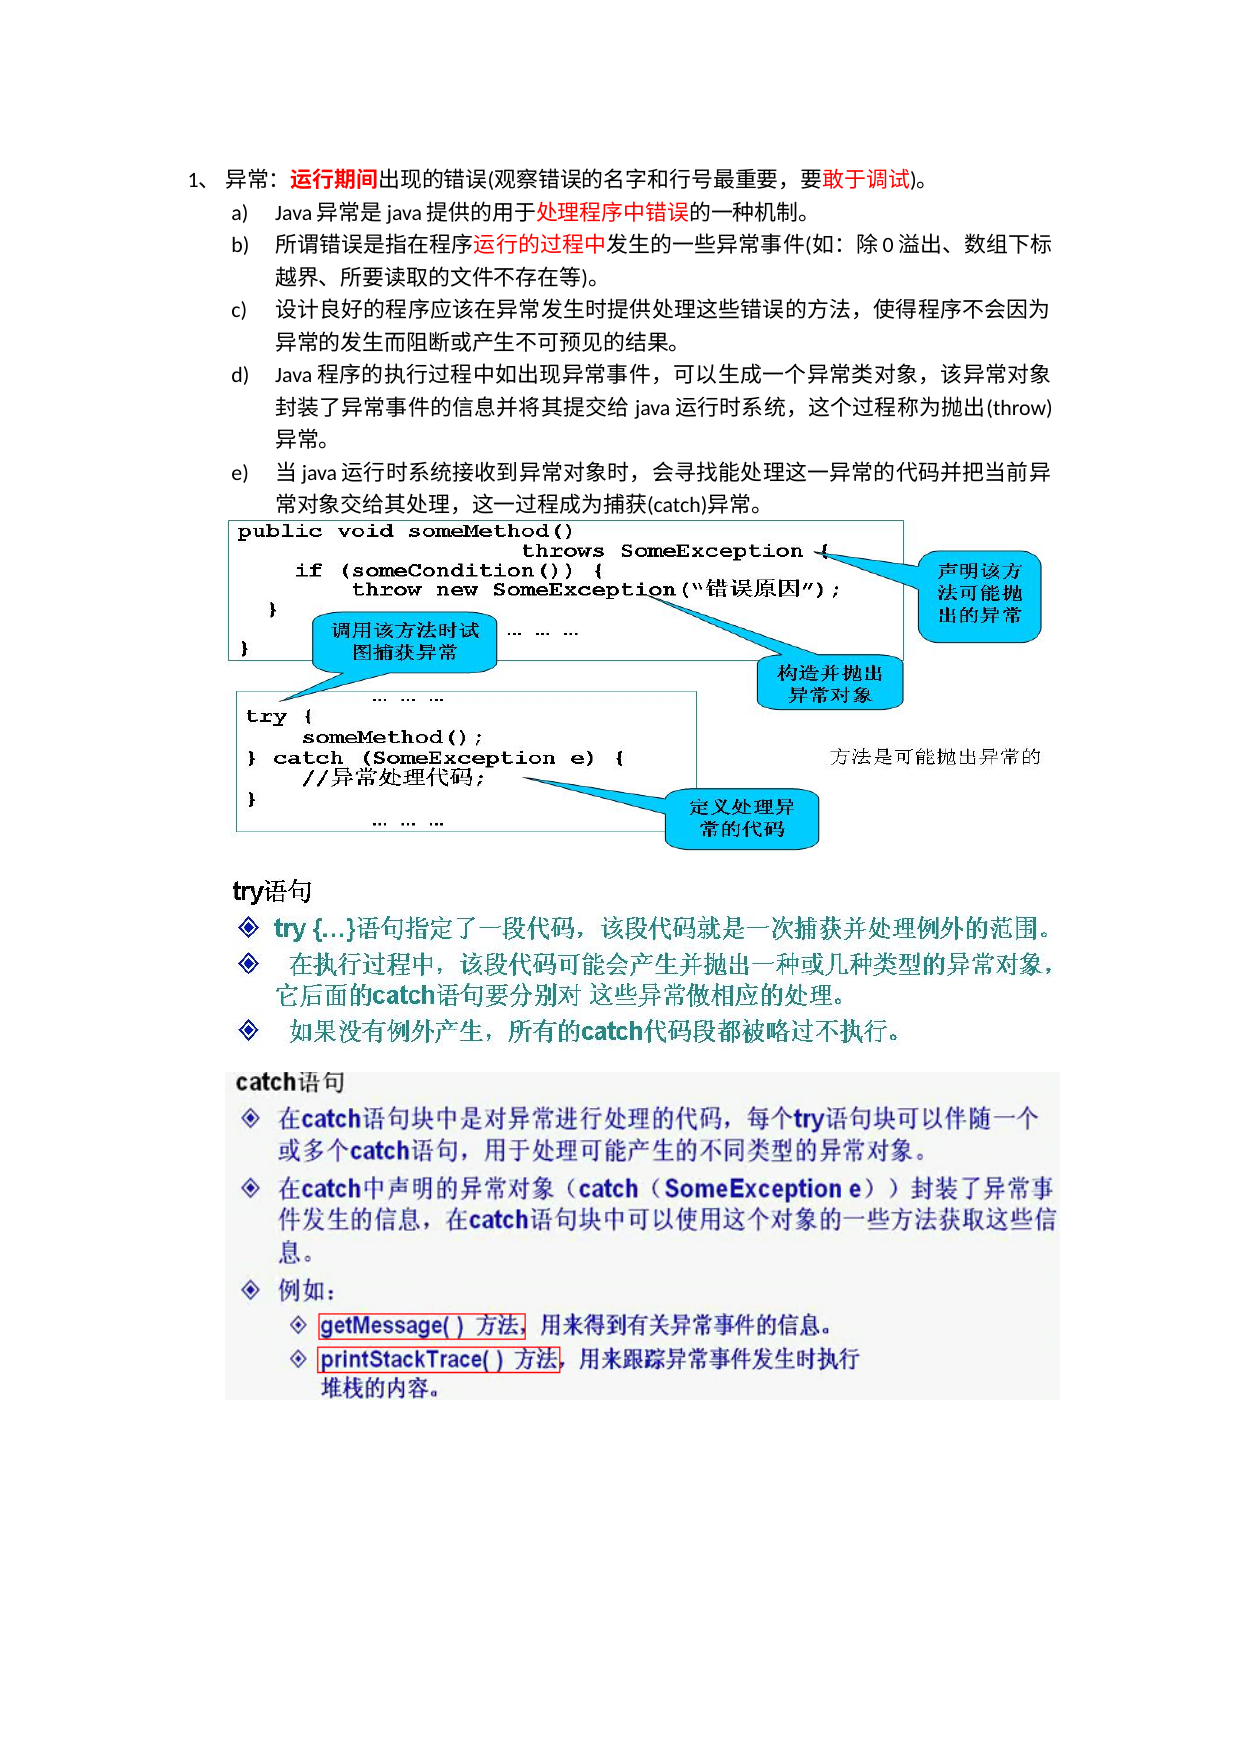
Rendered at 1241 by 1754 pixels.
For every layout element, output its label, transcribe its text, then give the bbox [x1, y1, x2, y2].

picture [225, 1072, 1060, 1400]
list 当java运行时系统接收到异常对象时，会寻找能处理这一异常的代码并把当前异常对象交给其处理，这一过程成为捕获(catch)异常。 [231, 454, 1053, 519]
list 异常：运行期间出现的错误(观察错误的名字和行号最重要，要敢于调试)。 [187, 162, 1053, 194]
picture [225, 519, 1060, 854]
list Java程序的执行过程中如出现异常事件，可以生成一个异常类对象，该异常对象封装了异常事件的信息并将其提交给java运行时系统，这个过程称为抛出(throw)异常。 [231, 357, 1053, 454]
list 设计良好的程序应该在异常发生时提供处理这些错误的方法，使得程序不会因为异常的发生而阻断或产生不可预见的结果。 [231, 292, 1053, 357]
list Java异常是java提供的用于处理程序中错误的一种机制。 [231, 194, 1053, 227]
picture [225, 877, 1055, 1049]
list 所谓错误是指在程序运行的过程中发生的一些异常事件(如：除0溢出、数组下标越界、所要读取的文件不存在等)。 [231, 227, 1053, 292]
